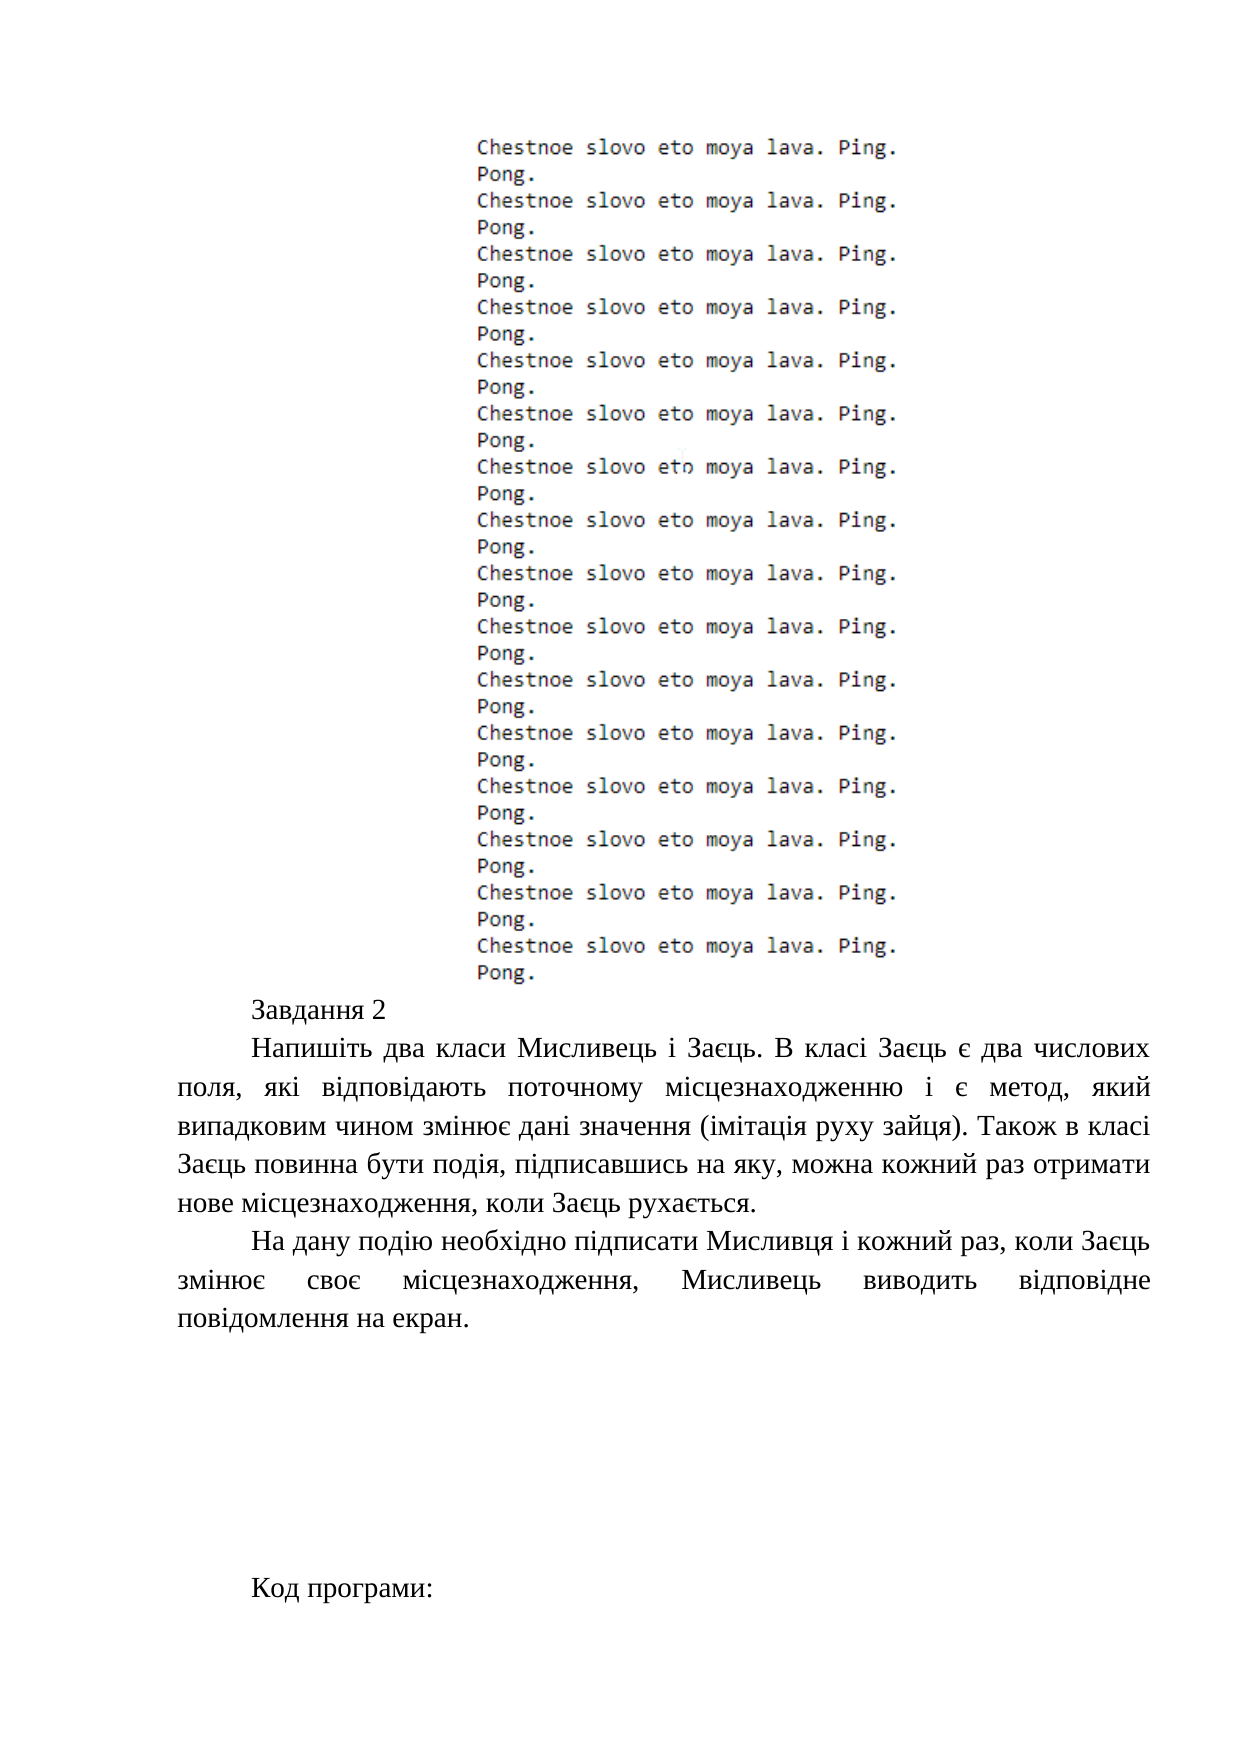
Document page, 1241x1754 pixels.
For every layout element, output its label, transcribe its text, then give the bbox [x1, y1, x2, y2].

text Напишіть два класи Мисливець і Заєць. В класі Заєць є два числових поля, які відповідають поточному місцезнаходженню і є метод, який випадковим чином змінює дані значення (імітація руху зайця). Також в класі Заєць повинна бути подія, підписавшись на яку, можна кожний раз отримати нове місцезнаходження, коли Заєць рухається. [177, 1031, 1152, 1218]
text Завдання 2 [177, 992, 1152, 1026]
picture [471, 118, 931, 989]
text Код програми: [177, 1570, 1152, 1604]
text На дану подію необхідно підписати Мисливця і кожний раз, коли Заєць змінює своє місцезнаходження, Мисливець виводить відповідне повідомлення на екран. [177, 1223, 1152, 1334]
